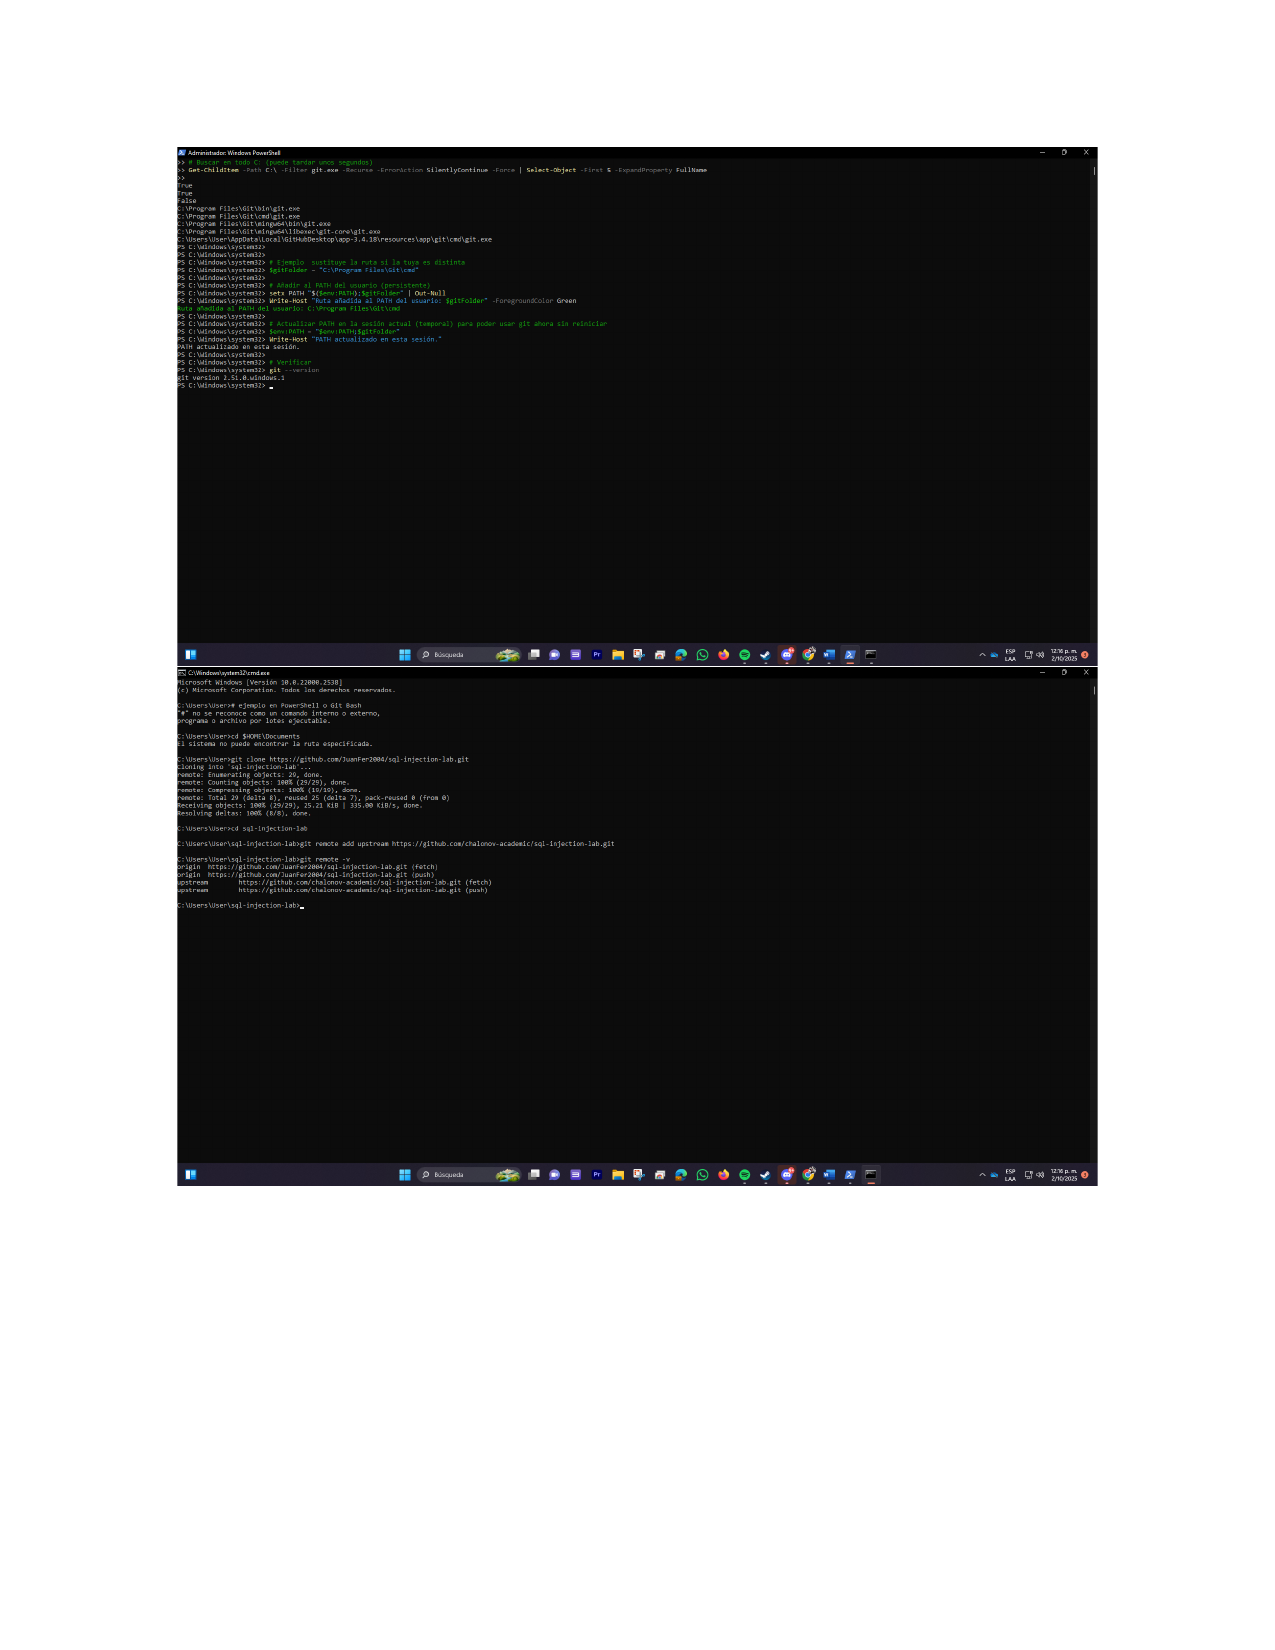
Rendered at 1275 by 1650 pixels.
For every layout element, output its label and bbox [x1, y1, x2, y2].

picture [177, 667, 1098, 1186]
picture [177, 147, 1098, 666]
